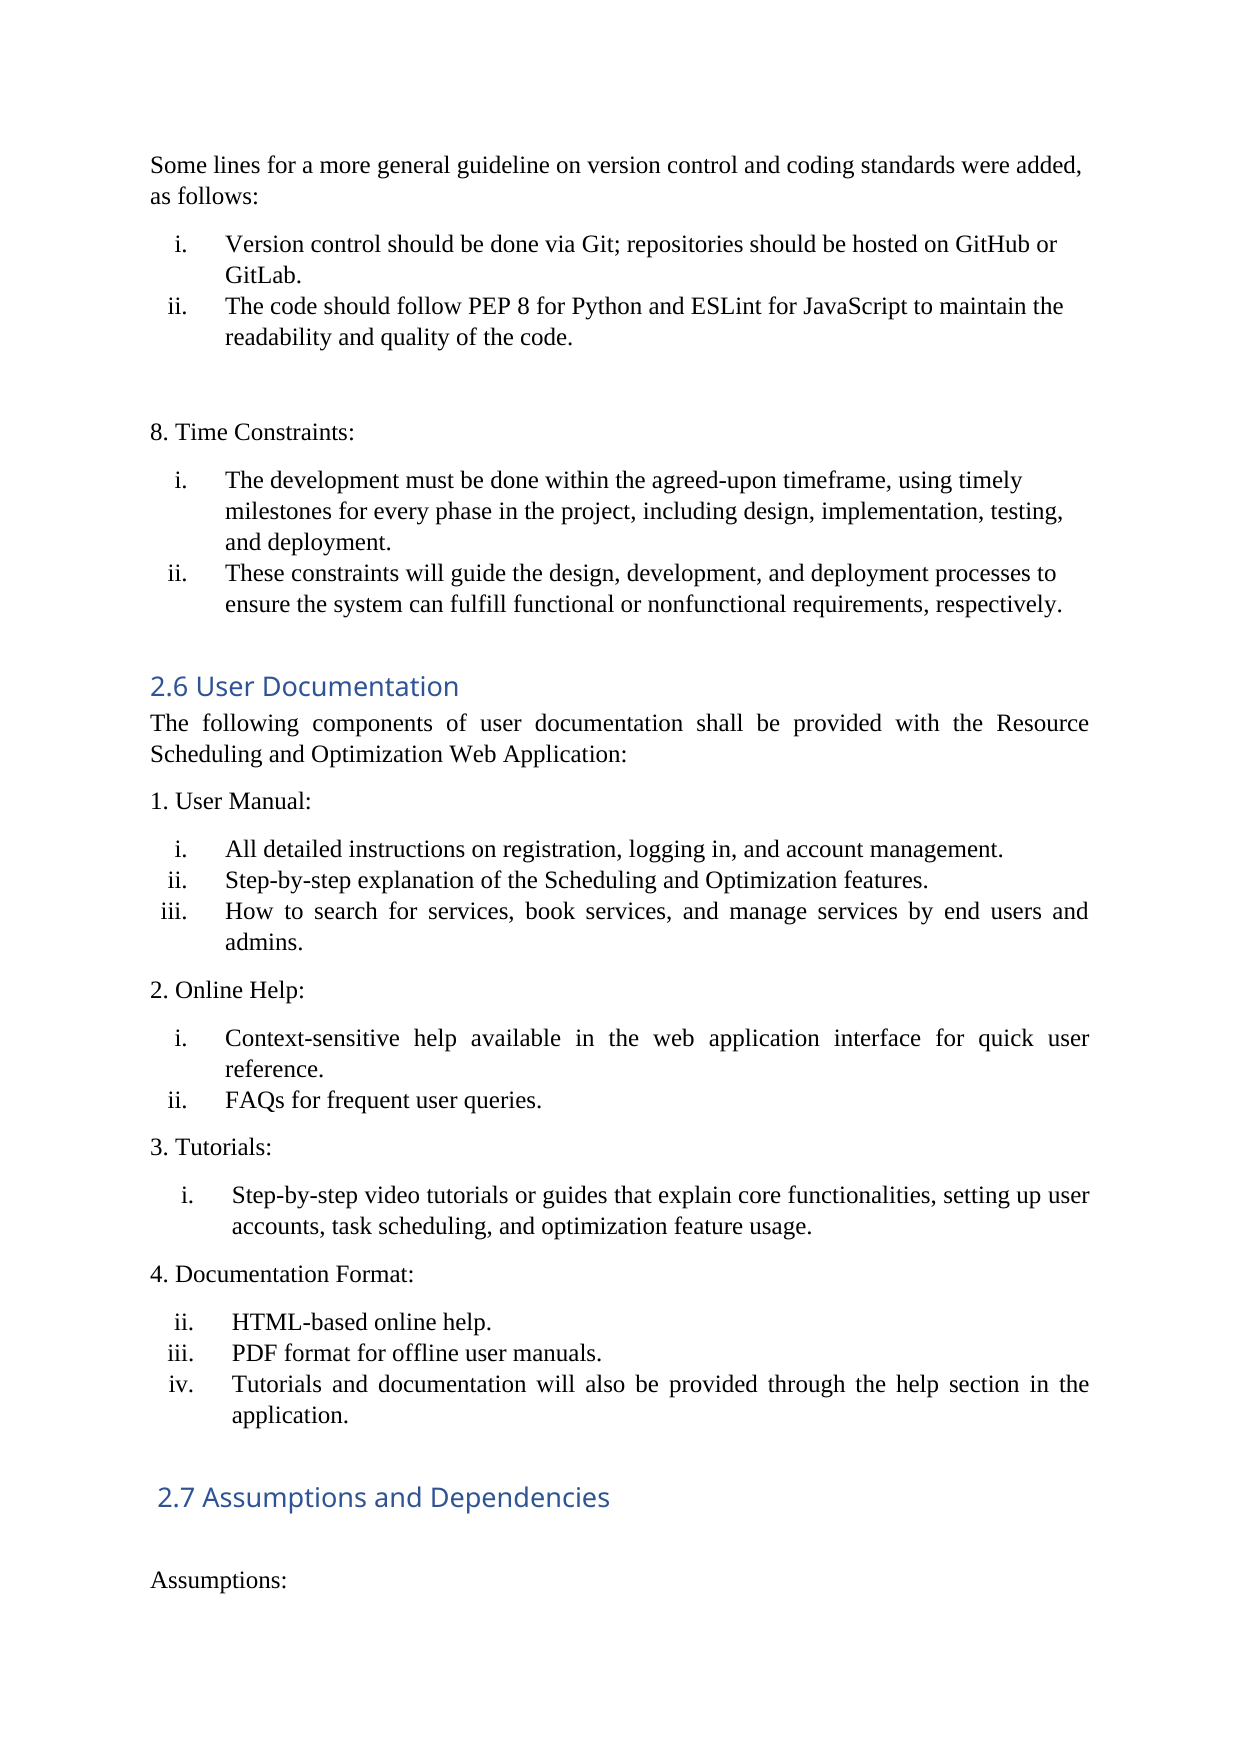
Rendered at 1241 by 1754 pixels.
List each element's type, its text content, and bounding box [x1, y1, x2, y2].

subtitle 2.6 User Documentation [150, 668, 1090, 705]
list FAQs for frequent user queries. [187, 1085, 1090, 1113]
list PDF format for offline user manuals. [194, 1338, 1090, 1366]
list Step-by-step explanation of the Scheduling and Optimization features. [187, 865, 1090, 894]
list Tutorials and documentation will also be provided through the help section in the application. [194, 1369, 1090, 1428]
text Assumptions: [150, 1565, 1090, 1594]
text Some lines for a more general guideline on version control and coding standards were added, as follows: [150, 150, 1090, 210]
text 1. User Manual: [150, 786, 1090, 815]
text 2. Online Help: [150, 975, 1090, 1004]
subtitle 2.7 Assumptions and Dependencies [150, 1478, 1090, 1515]
text The following components of user documentation shall be provided with the Resource Scheduling and Optimization Web Application: [150, 708, 1090, 767]
text 8. Time Constraints: [150, 417, 1090, 446]
list These constraints will guide the design, development, and deployment processes to ensure the system can fulfill functional or nonfunctional requirements, respectively. [187, 558, 1090, 618]
list HTML-based online help. [194, 1307, 1090, 1335]
text 4. Documentation Format: [150, 1259, 1090, 1288]
text 3. Tutorials: [150, 1132, 1090, 1161]
list Version control should be done via Git; repositories should be hosted on GitHub or GitLab. [187, 229, 1090, 288]
list Context-sensitive help available in the web application interface for quick user reference. [187, 1023, 1090, 1082]
list How to search for services, book services, and manage services by end users and admins. [187, 896, 1090, 956]
list All detailed instructions on registration, logging in, and account management. [187, 834, 1090, 863]
list Step-by-step video tutorials or guides that explain core functionalities, setting up user accounts, task scheduling, and optimization feature usage. [194, 1180, 1090, 1240]
list The development must be done within the agreed-upon timeframe, using timely milestones for every phase in the project, including design, implementation, testing, and deployment. [187, 465, 1090, 556]
list The code should follow PEP 8 for Python and ESLint for JavaScript to maintain the readability and quality of the code. [187, 291, 1090, 351]
